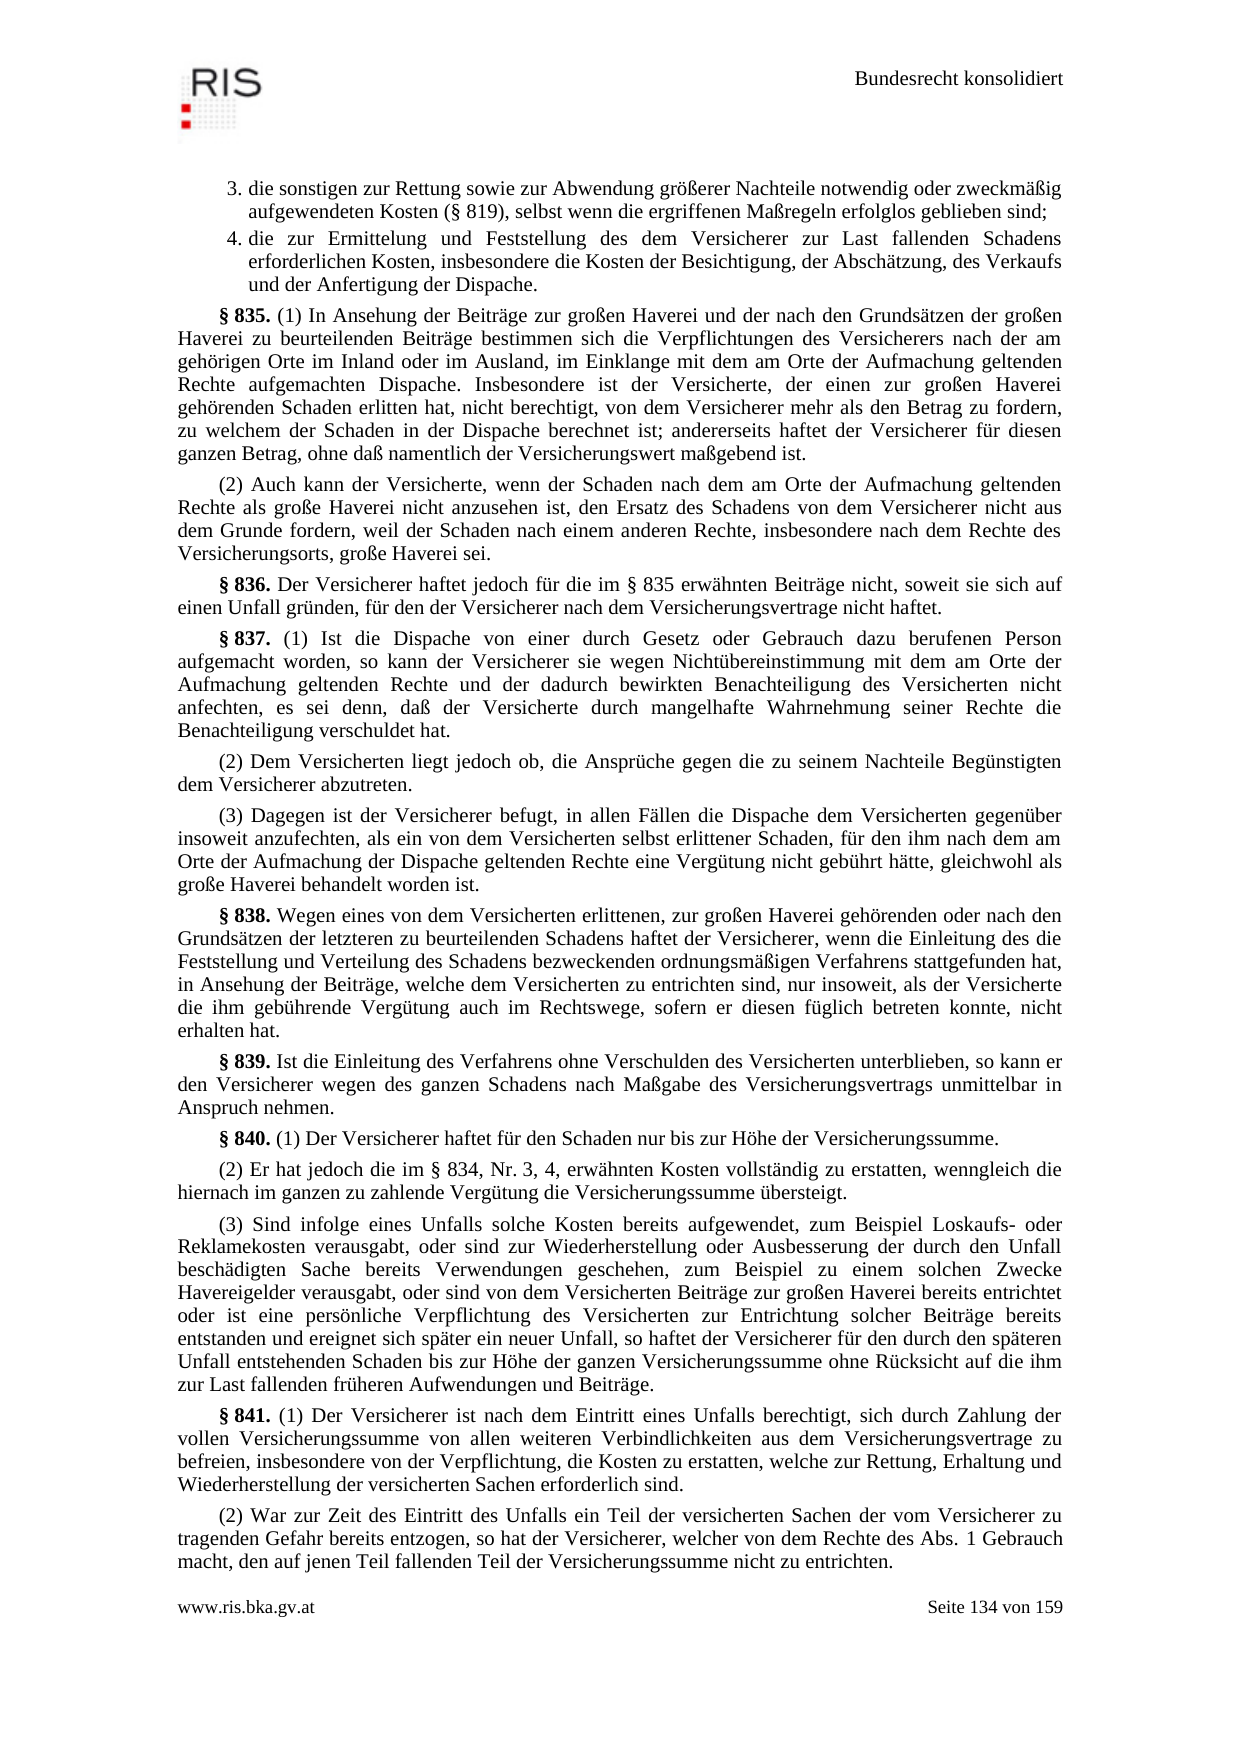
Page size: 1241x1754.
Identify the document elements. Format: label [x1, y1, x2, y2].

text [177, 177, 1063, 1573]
picture [177, 57, 264, 144]
